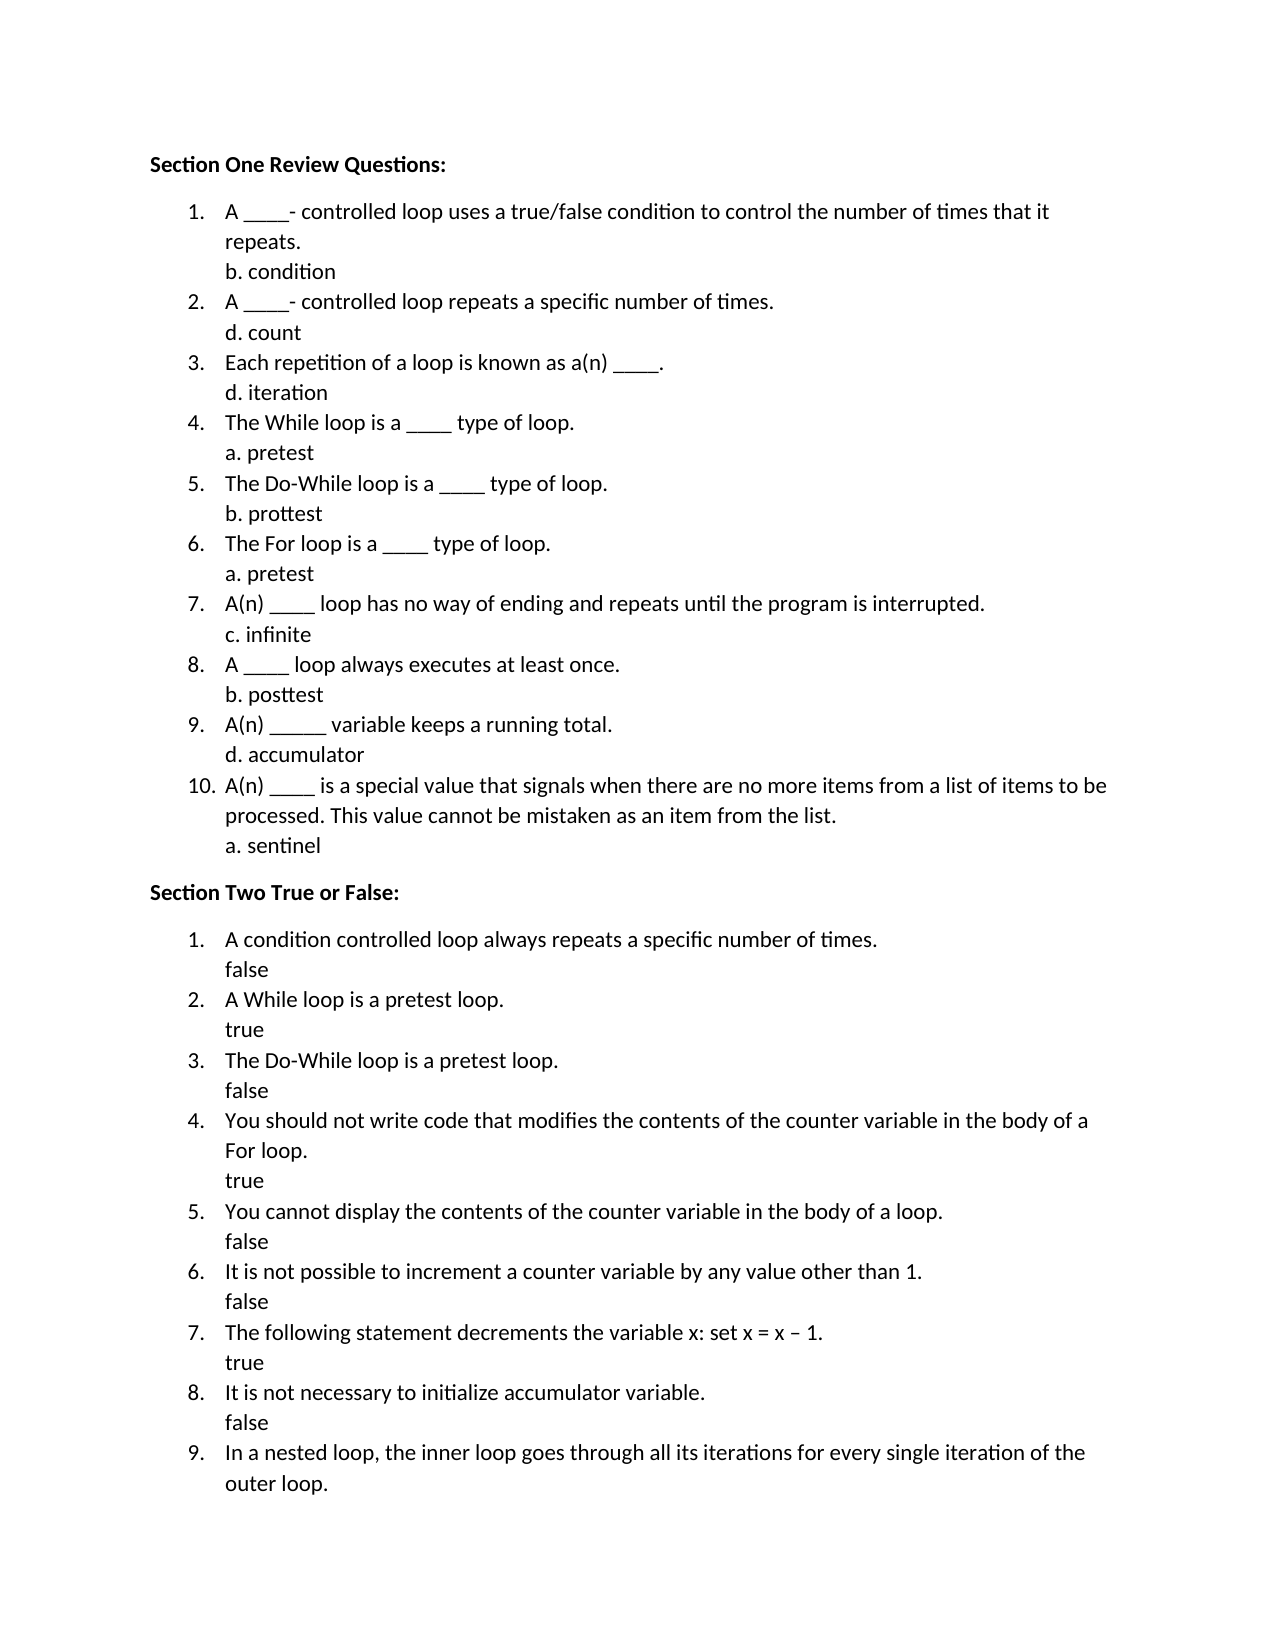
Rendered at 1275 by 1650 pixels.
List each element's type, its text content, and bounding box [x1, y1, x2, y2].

text a. pretest [225, 438, 1125, 467]
list A ____- controlled loop repeats a specific number of times. [187, 287, 1125, 316]
list The While loop is a ____ type of loop. [187, 408, 1125, 436]
text false [150, 1227, 1125, 1255]
text c. infinite [150, 620, 1125, 648]
text true [150, 1167, 1125, 1195]
text false [150, 955, 1125, 983]
text true [150, 1016, 1125, 1044]
text d. iteration [225, 378, 1125, 406]
list The For loop is a ____ type of loop. [187, 529, 1125, 557]
list In a nested loop, the inner loop goes through all its iterations for every single iteration of the outer loop. [187, 1438, 1125, 1497]
text d. count [225, 318, 1125, 346]
list A condition controlled loop always repeats a specific number of times. [187, 925, 1125, 953]
text false [150, 1408, 1125, 1436]
text b. posttest [150, 680, 1125, 708]
list It is not necessary to initialize accumulator variable. [187, 1378, 1125, 1406]
list You cannot display the contents of the counter variable in the body of a loop. [187, 1197, 1125, 1225]
text Section Two True or False: [150, 878, 1125, 906]
text a. sentinel [150, 831, 1125, 859]
list A ____ loop always executes at least once. [187, 650, 1125, 678]
list The Do-While loop is a ____ type of loop. [187, 469, 1125, 497]
text false [150, 1076, 1125, 1104]
text a. pretest [150, 559, 1125, 587]
text b. condition [225, 257, 1125, 285]
list The Do-While loop is a pretest loop. [187, 1046, 1125, 1074]
list A(n) ____ is a special value that signals when there are no more items from a list of items to be processed. This value cannot be mistaken as an item from the list. [187, 771, 1125, 829]
text d. accumulator [150, 741, 1125, 769]
list A ____- controlled loop uses a true/false condition to control the number of times that it repeats. [187, 197, 1125, 255]
text Section One Review Questions: [150, 150, 1125, 178]
text false [150, 1287, 1125, 1316]
list It is not possible to increment a counter variable by any value other than 1. [187, 1257, 1125, 1285]
list The following statement decrements the variable x: set x = x – 1. [187, 1318, 1125, 1346]
list A(n) _____ variable keeps a running total. [187, 710, 1125, 738]
list Each repetition of a loop is known as a(n) ____. [187, 348, 1125, 376]
list A While loop is a pretest loop. [187, 985, 1125, 1013]
list A(n) ____ loop has no way of ending and repeats until the program is interrupted. [187, 589, 1125, 618]
list You should not write code that modifies the contents of the counter variable in the body of a For loop. [187, 1106, 1125, 1164]
text true [150, 1348, 1125, 1376]
text b. prottest [225, 499, 1125, 527]
